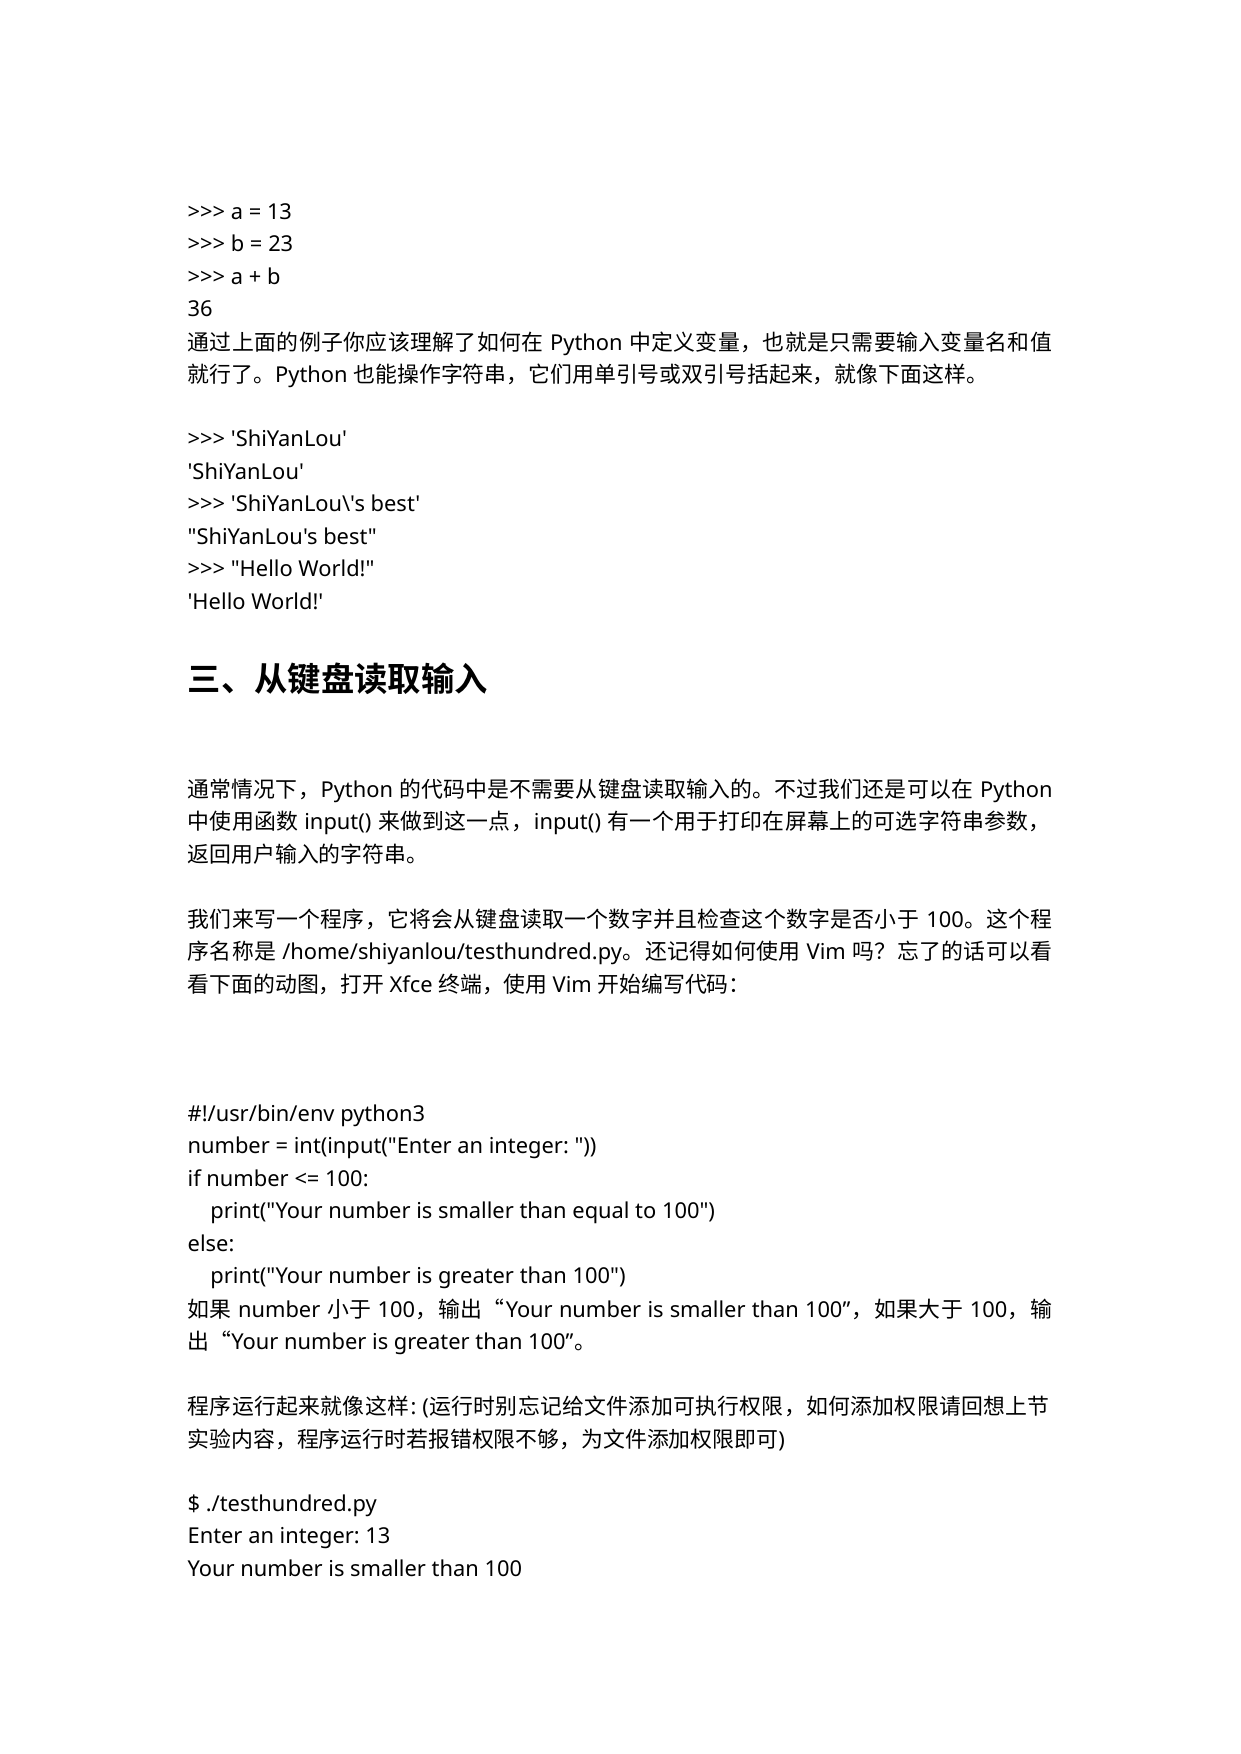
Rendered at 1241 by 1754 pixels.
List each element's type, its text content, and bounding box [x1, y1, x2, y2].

text Enter an integer: 13 [187, 1519, 1053, 1551]
text #!/usr/bin/env python3 [187, 1096, 1053, 1129]
text 36 [187, 292, 1053, 324]
text >>> 'ShiYanLou' [187, 422, 1053, 454]
text "ShiYanLou's best" [187, 519, 1053, 552]
text 我们来写一个程序，它将会从键盘读取一个数字并且检查这个数字是否小于 100。这个程序名称是 /home/shiyanlou/testhundred.py。还记得如何使用 Vim 吗？忘了的话可以看看下面的动图，打开 Xfce 终端，使用 Vim 开始编写代码： [187, 901, 1053, 999]
text number = int(input("Enter an integer: ")) [187, 1129, 1053, 1161]
text >>> a = 13 [187, 194, 1053, 227]
text >>> b = 23 [187, 227, 1053, 259]
text 'Hello World!' [187, 584, 1053, 617]
text else: [187, 1226, 1053, 1259]
text 如果 number 小于 100，输出“Your number is smaller than 100”，如果大于 100，输出“Your number is greater than 100”。 [187, 1291, 1053, 1356]
text print("Your number is greater than 100") [187, 1259, 1053, 1291]
text >>> "Hello World!" [187, 552, 1053, 584]
text if number <= 100: [187, 1161, 1053, 1194]
subtitle 三、从键盘读取输入 [187, 644, 1053, 709]
text $ ./testhundred.py [187, 1486, 1053, 1519]
text 程序运行起来就像这样: (运行时别忘记给文件添加可执行权限，如何添加权限请回想上节实验内容，程序运行时若报错权限不够，为文件添加权限即可) [187, 1389, 1053, 1454]
text >>> 'ShiYanLou\'s best' [187, 487, 1053, 519]
text 通常情况下，Python 的代码中是不需要从键盘读取输入的。不过我们还是可以在 Python 中使用函数 input() 来做到这一点，input() 有一个用于打印在屏幕上的可选字符串参数，返回用户输入的字符串。 [187, 771, 1053, 869]
text Your number is smaller than 100 [187, 1551, 1053, 1584]
text 'ShiYanLou' [187, 454, 1053, 487]
text >>> a + b [187, 259, 1053, 292]
text print("Your number is smaller than equal to 100") [187, 1194, 1053, 1226]
text 通过上面的例子你应该理解了如何在 Python 中定义变量，也就是只需要输入变量名和值就行了。Python 也能操作字符串，它们用单引号或双引号括起来，就像下面这样。 [187, 324, 1053, 389]
